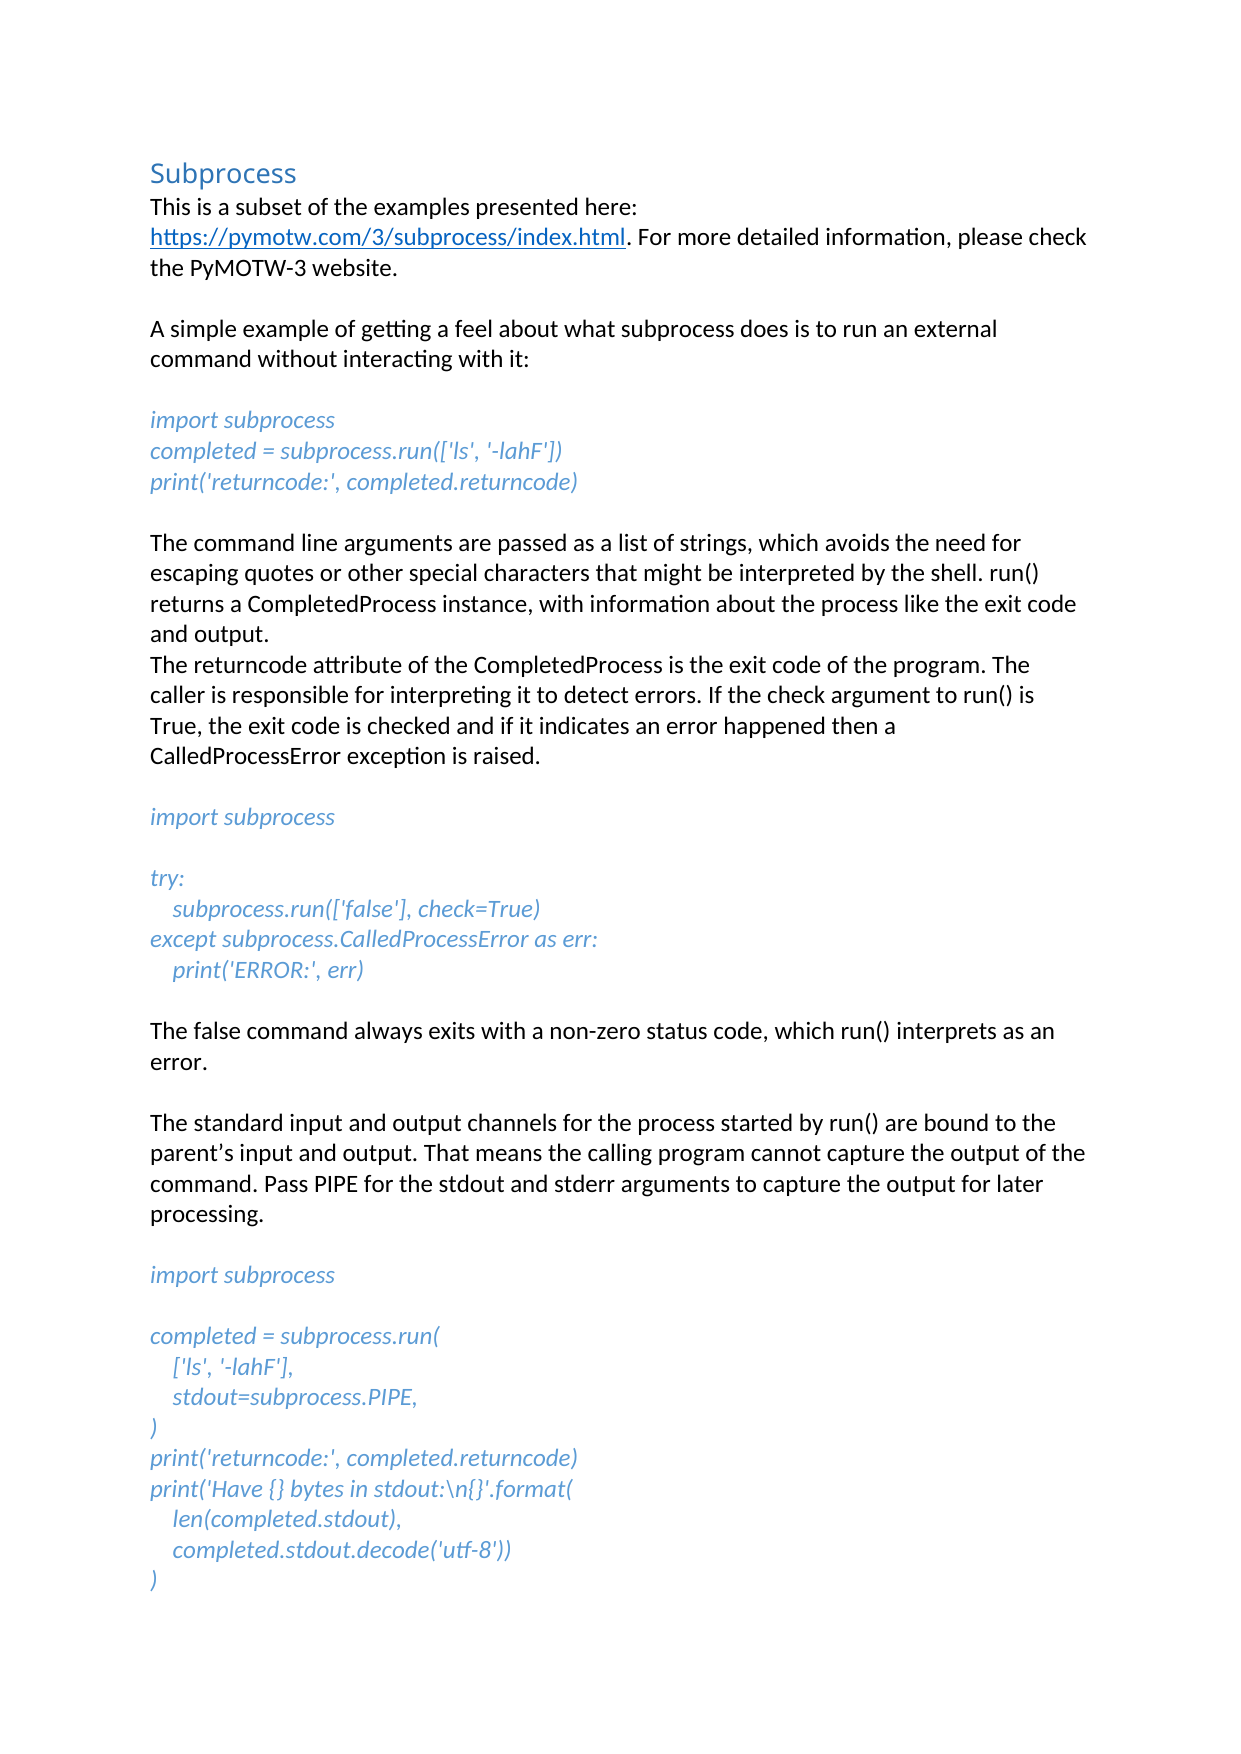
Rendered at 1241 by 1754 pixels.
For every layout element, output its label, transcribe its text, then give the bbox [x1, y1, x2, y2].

text The false command always exits with a non-zero status code, which run() interprets as an error. [150, 1015, 1090, 1076]
text The command line arguments are passed as a list of strings, which avoids the need for escaping quotes or other special characters that might be interpreted by the shell. run() returns a CompletedProcess instance, with information about the process like the exit code and output. [150, 527, 1090, 649]
text The standard input and output channels for the process started by run() are bound to the parent’s input and output. That means the calling program cannot capture the output of the command. Pass PIPE for the stdout and stderr arguments to capture the output for later processing. [150, 1107, 1090, 1229]
text print('returncode:', completed.returncode) [150, 466, 1090, 496]
text import subprocess [150, 1259, 1090, 1290]
text ) [150, 1412, 1090, 1442]
text ) [150, 1564, 1090, 1595]
text import subprocess [150, 405, 1090, 435]
text print('Have {} bytes in stdout:\n{}'.format( [150, 1473, 1090, 1503]
text completed = subprocess.run( [150, 1320, 1090, 1351]
subtitle Subprocess [150, 154, 1090, 191]
text completed.stdout.decode('utf-8')) [150, 1534, 1090, 1564]
text except subprocess.CalledProcessError as err: [150, 923, 1090, 954]
text subprocess.run(['false'], check=True) [150, 893, 1090, 923]
text try: [150, 862, 1090, 893]
text print('ERROR:', err) [150, 954, 1090, 984]
text len(completed.stdout), [150, 1503, 1090, 1534]
text ['ls', '-lahF'], [150, 1351, 1090, 1381]
text completed = subprocess.run(['ls', '-lahF']) [150, 435, 1090, 466]
text A simple example of getting a feel about what subprocess does is to run an external command without interacting with it: [150, 313, 1090, 374]
text The returncode attribute of the CompletedProcess is the exit code of the program. The caller is responsible for interpreting it to detect errors. If the check argument to run() is True, the exit code is checked and if it indicates an error happened then a CalledProcessError exception is raised. [150, 649, 1090, 771]
text print('returncode:', completed.returncode) [150, 1442, 1090, 1473]
text stdout=subprocess.PIPE, [150, 1381, 1090, 1412]
text import subprocess [150, 801, 1090, 832]
text This is a subset of the examples presented here: https://pymotw.com/3/subprocess/index.html. For more detailed information, please check the PyMOTW-3 website. [150, 191, 1090, 283]
